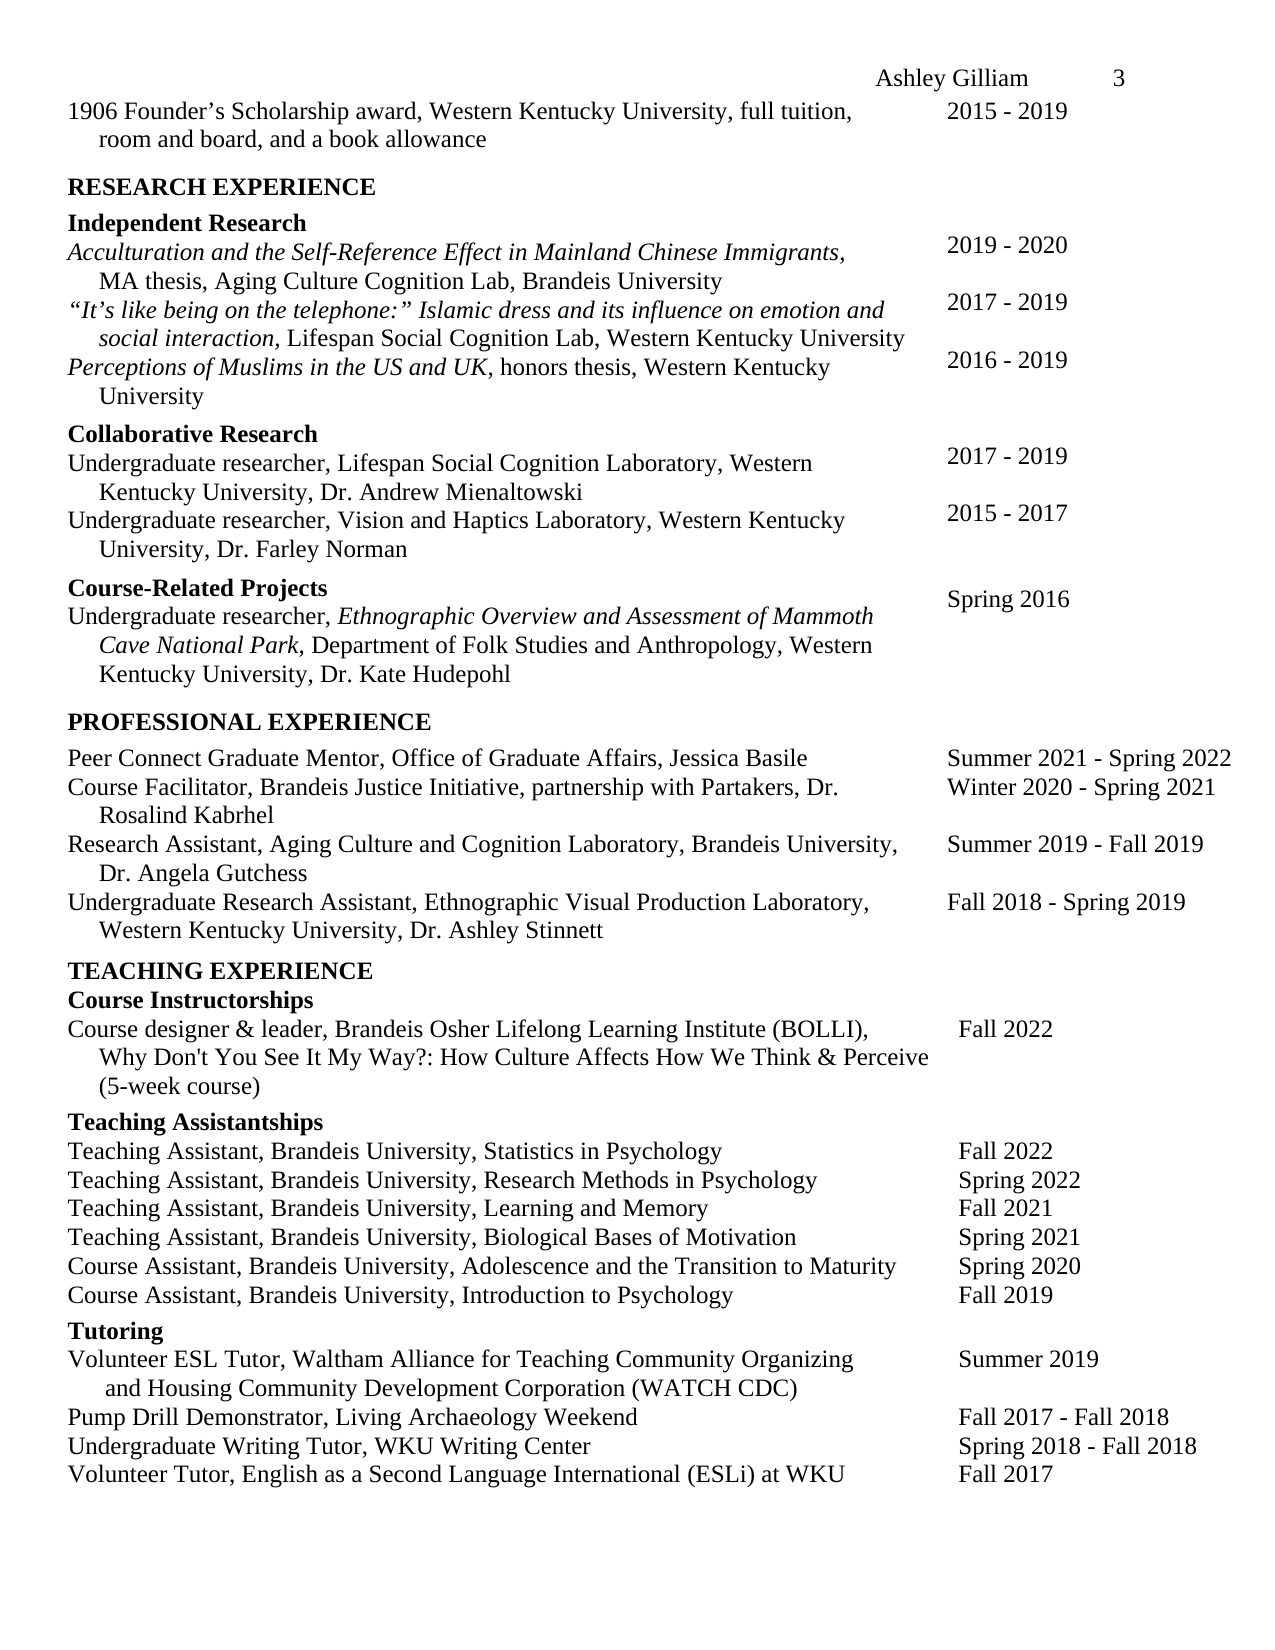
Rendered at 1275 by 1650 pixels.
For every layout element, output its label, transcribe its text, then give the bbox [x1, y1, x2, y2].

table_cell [67, 985, 947, 1488]
table_cell PROFESSIONAL EXPERIENCE [67, 688, 947, 736]
table_cell Peer Connect Graduate Mentor, Office of Graduate Affairs, Jessica Basile Course Facilitator, Brandeis Justice Initiative, partnership with Partakers, Dr. Rosalind Kabrhel Research Assistant, Aging Culture and Cognition Laboratory, Brandeis University, Dr. Angela Gutchess Undergraduate Research Assistant, Ethnographic Visual Production Laboratory, Western Kentucky University, Dr. Ashley Stinnett [67, 736, 947, 944]
table_cell TEACHING EXPERIENCE [67, 944, 947, 985]
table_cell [947, 985, 1247, 1488]
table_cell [67, 96, 947, 153]
table_cell 2019 - 2020 2017 - 2019 2016 - 2019 2017 - 2019 2015 - 2017 Spring 2016 [947, 201, 1247, 688]
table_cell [947, 96, 1247, 153]
table_cell Independent Research Acculturation and the Self-Reference Effect in Mainland Chinese Immigrants, MA thesis, Aging Culture Cognition Lab, Brandeis University “It’s like being on the telephone:” Islamic dress and its influence on emotion and social interaction, Lifespan Social Cognition Lab, Western Kentucky University Perceptions of Muslims in the US and UK, honors thesis, Western Kentucky University Collaborative Research Undergraduate researcher, Lifespan Social Cognition Laboratory, Western Kentucky University, Dr. Andrew Mienaltowski Undergraduate researcher, Vision and Haptics Laboratory, Western Kentucky University, Dr. Farley Norman Course-Related Projects Undergraduate researcher, Ethnographic Overview and Assessment of Mammoth Cave National Park, Department of Folk Studies and Anthropology, Western Kentucky University, Dr. Kate Hudepohl [67, 201, 947, 688]
table_cell Summer 2021 - Spring 2022 Winter 2020 - Spring 2021 Summer 2019 - Fall 2019 Fall 2018 - Spring 2019 [947, 736, 1247, 944]
table_cell RESEARCH EXPERIENCE [67, 153, 947, 201]
